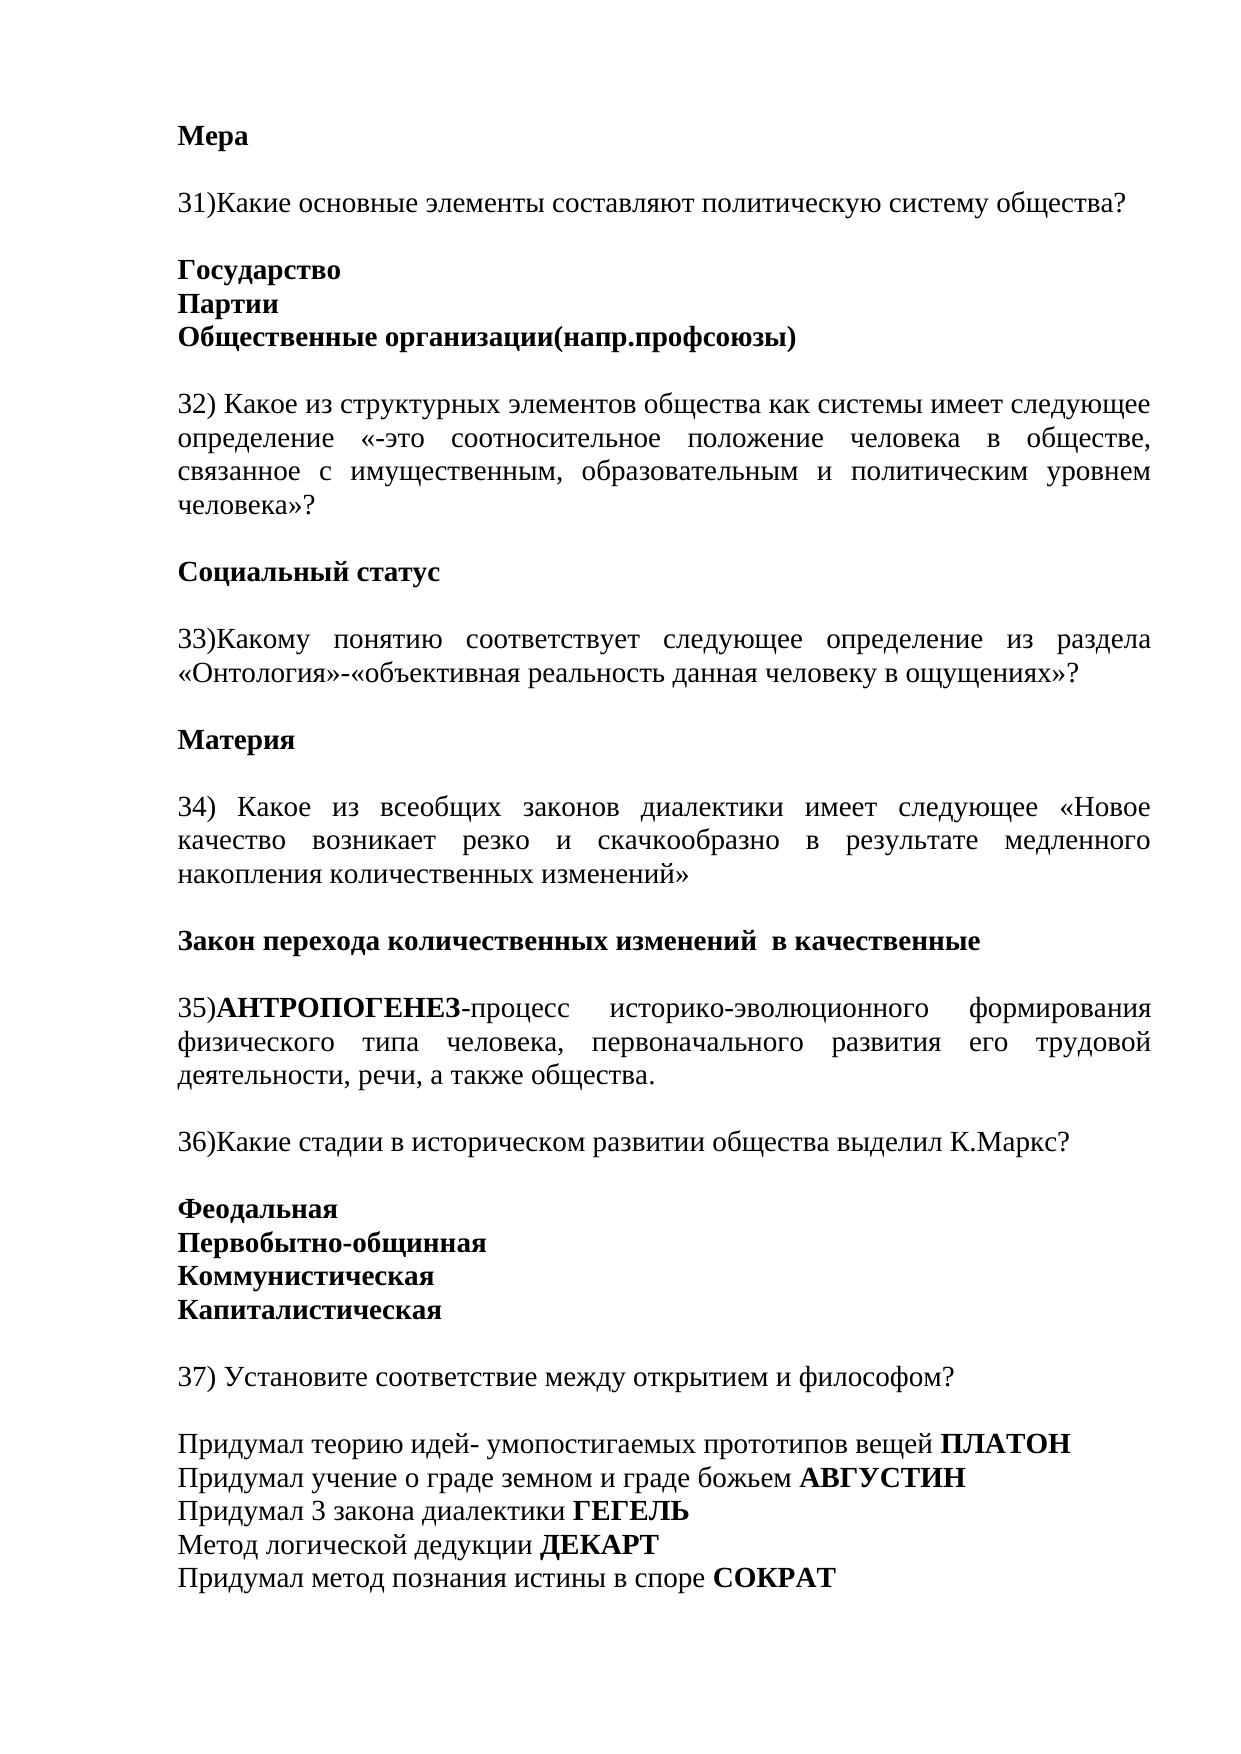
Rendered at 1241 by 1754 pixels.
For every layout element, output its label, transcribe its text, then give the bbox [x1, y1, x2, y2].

text Капиталистическая [177, 1292, 1152, 1326]
text Придумал учение о граде земном и граде божьем АВГУСТИН [177, 1460, 1152, 1493]
text Коммунистическая [177, 1258, 1152, 1292]
text Метод логической дедукции ДЕКАРТ [177, 1527, 1152, 1560]
text Материя [177, 722, 1152, 755]
text Социальный статус [177, 554, 1152, 588]
text Придумал теорию идей- умопостигаемых прототипов вещей ПЛАТОН [177, 1426, 1152, 1460]
text Феодальная [177, 1191, 1152, 1225]
text Партии [177, 286, 1152, 319]
text Закон перехода количественных изменений в качественные [177, 923, 1152, 957]
text 37) Установите соответствие между открытием и философом? [177, 1359, 1152, 1393]
text 34) Какое из всеобщих законов диалектики имеет следующее «Новое качество возникает резко и скачкообразно в результате медленного накопления количественных изменений» [177, 789, 1152, 889]
text Общественные организации(напр.профсоюзы) [177, 319, 1152, 353]
text Первобытно-общинная [177, 1225, 1152, 1258]
text Государство [177, 252, 1152, 286]
text Придумал 3 закона диалектики ГЕГЕЛЬ [177, 1493, 1152, 1527]
text 33)Какому понятию соответствует следующее определение из раздела «Онтология»-«объективная реальность данная человеку в ощущениях»? [177, 621, 1152, 688]
text 32) Какое из структурных элементов общества как системы имеет следующее определение «-это соотносительное положение человека в обществе, связанное с имущественным, образовательным и политическим уровнем человека»? [177, 386, 1152, 521]
text Мера [177, 118, 1152, 152]
text 31)Какие основные элементы составляют политическую систему общества? [177, 185, 1152, 219]
text Придумал метод познания истины в споре СОКРАТ [177, 1560, 1152, 1594]
text 35)АНТРОПОГЕНЕЗ-процесс историко-эволюционного формирования физического типа человека, первоначального развития его трудовой деятельности, речи, а также общества. [177, 990, 1152, 1091]
text 36)Какие стадии в историческом развитии общества выделил К.Маркс? [177, 1124, 1152, 1158]
